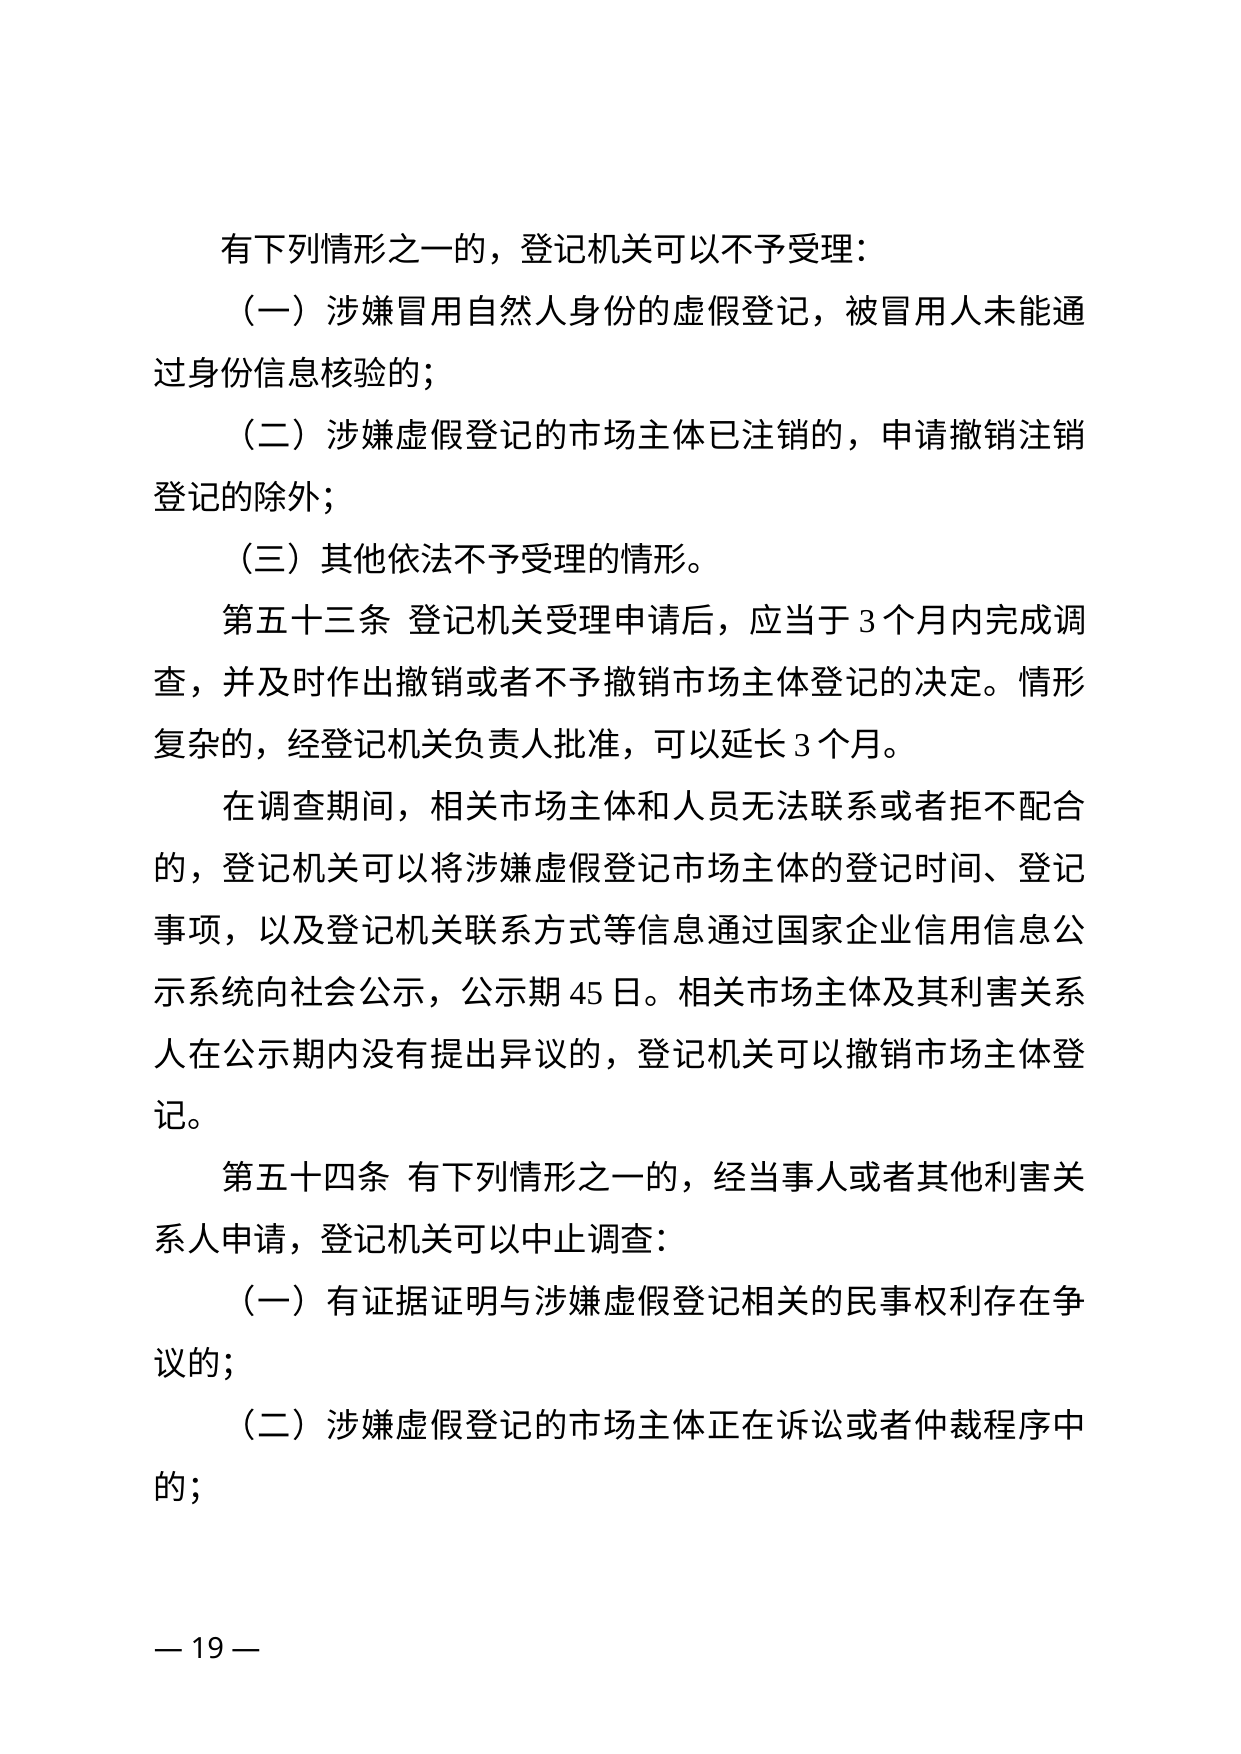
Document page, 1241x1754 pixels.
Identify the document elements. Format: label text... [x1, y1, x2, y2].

text 有下列情形之一的，登记机关可以不予受理： [153, 212, 1087, 274]
text 在调查期间，相关市场主体和人员无法联系或者拒不配合的，登记机关可以将涉嫌虚假登记市场主体的登记时间、登记事项，以及登记机关联系方式等信息通过国家企业信用信息公示系统向社会公示，公示期45日。相关市场主体及其利害关系人在公示期内没有提出异议的，登记机关可以撤销市场主体登记。 [153, 769, 1087, 1140]
text （一）有证据证明与涉嫌虚假登记相关的民事权利存在争议的； [153, 1264, 1087, 1388]
text （二）涉嫌虚假登记的市场主体已注销的，申请撤销注销登记的除外； [153, 398, 1087, 522]
text （三）其他依法不予受理的情形。 [153, 522, 1087, 583]
text （二）涉嫌虚假登记的市场主体正在诉讼或者仲裁程序中的； [153, 1388, 1087, 1512]
text （一）涉嫌冒用自然人身份的虚假登记，被冒用人未能通过身份信息核验的； [153, 274, 1087, 398]
text 第五十四条 有下列情形之一的，经当事人或者其他利害关系人申请，登记机关可以中止调查： [153, 1140, 1087, 1264]
text 第五十三条 登记机关受理申请后，应当于3个月内完成调查，并及时作出撤销或者不予撤销市场主体登记的决定。情形复杂的，经登记机关负责人批准，可以延长3个月。 [153, 583, 1087, 769]
